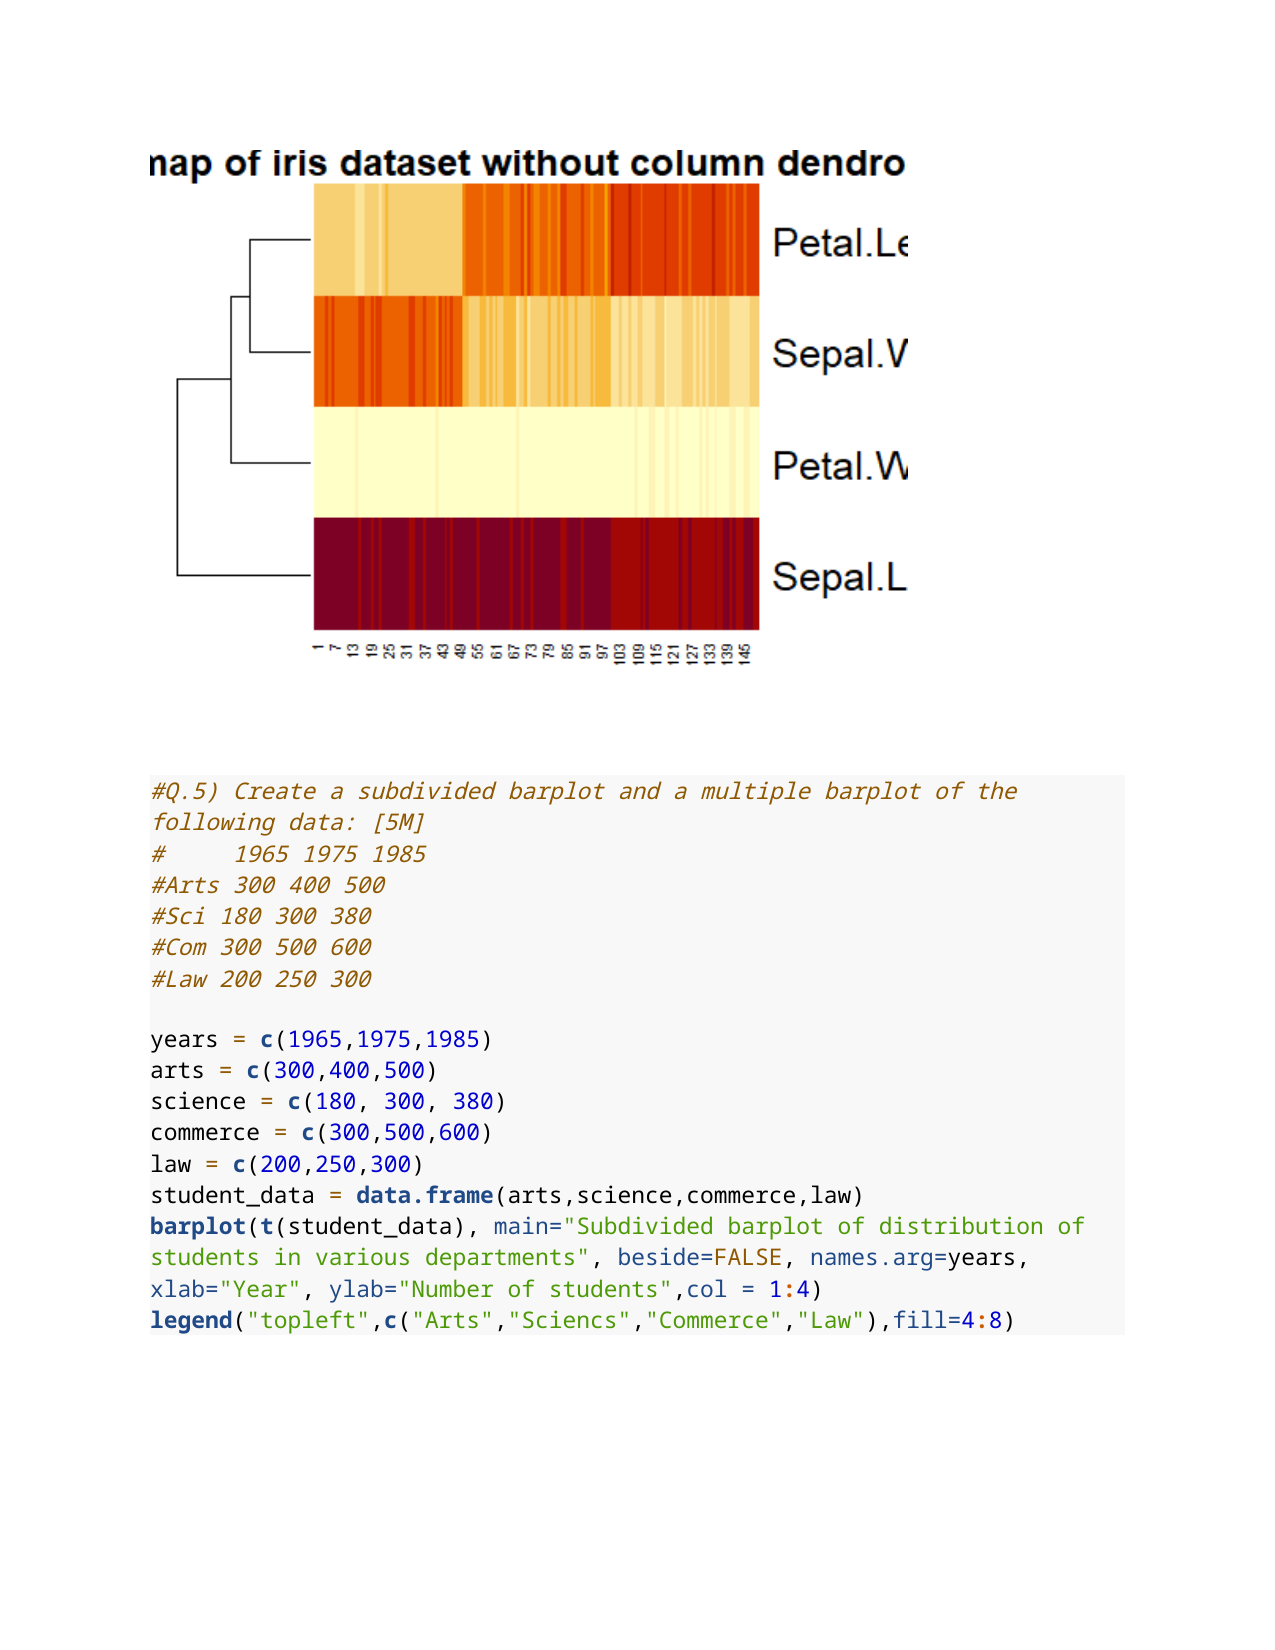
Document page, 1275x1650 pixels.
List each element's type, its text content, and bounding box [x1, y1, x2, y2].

text #Q.5) Create a subdivided barplot and a multiple barplot of the following data: [5M] # 1965 1975 1985 #Arts 300 400 500 #Sci 180 300 380 #Com 300 500 600 #Law 200 250 300 years = c(1965,1975,1985) arts = c(300,400,500) science = c(180, 300, 380) commerce = c(300,500,600) law = c(200,250,300) student_data = data.frame(arts,science,commerce,law) barplot(t(student_data), main="Subdivided barplot of distribution of students in various departments", beside=FALSE, names.arg=years, xlab="Year", ylab="Number of students",col = 1:4) legend("topleft",c("Arts","Sciencs","Commerce","Law"),fill=4:8) [150, 775, 1125, 1335]
picture [150, 150, 908, 757]
